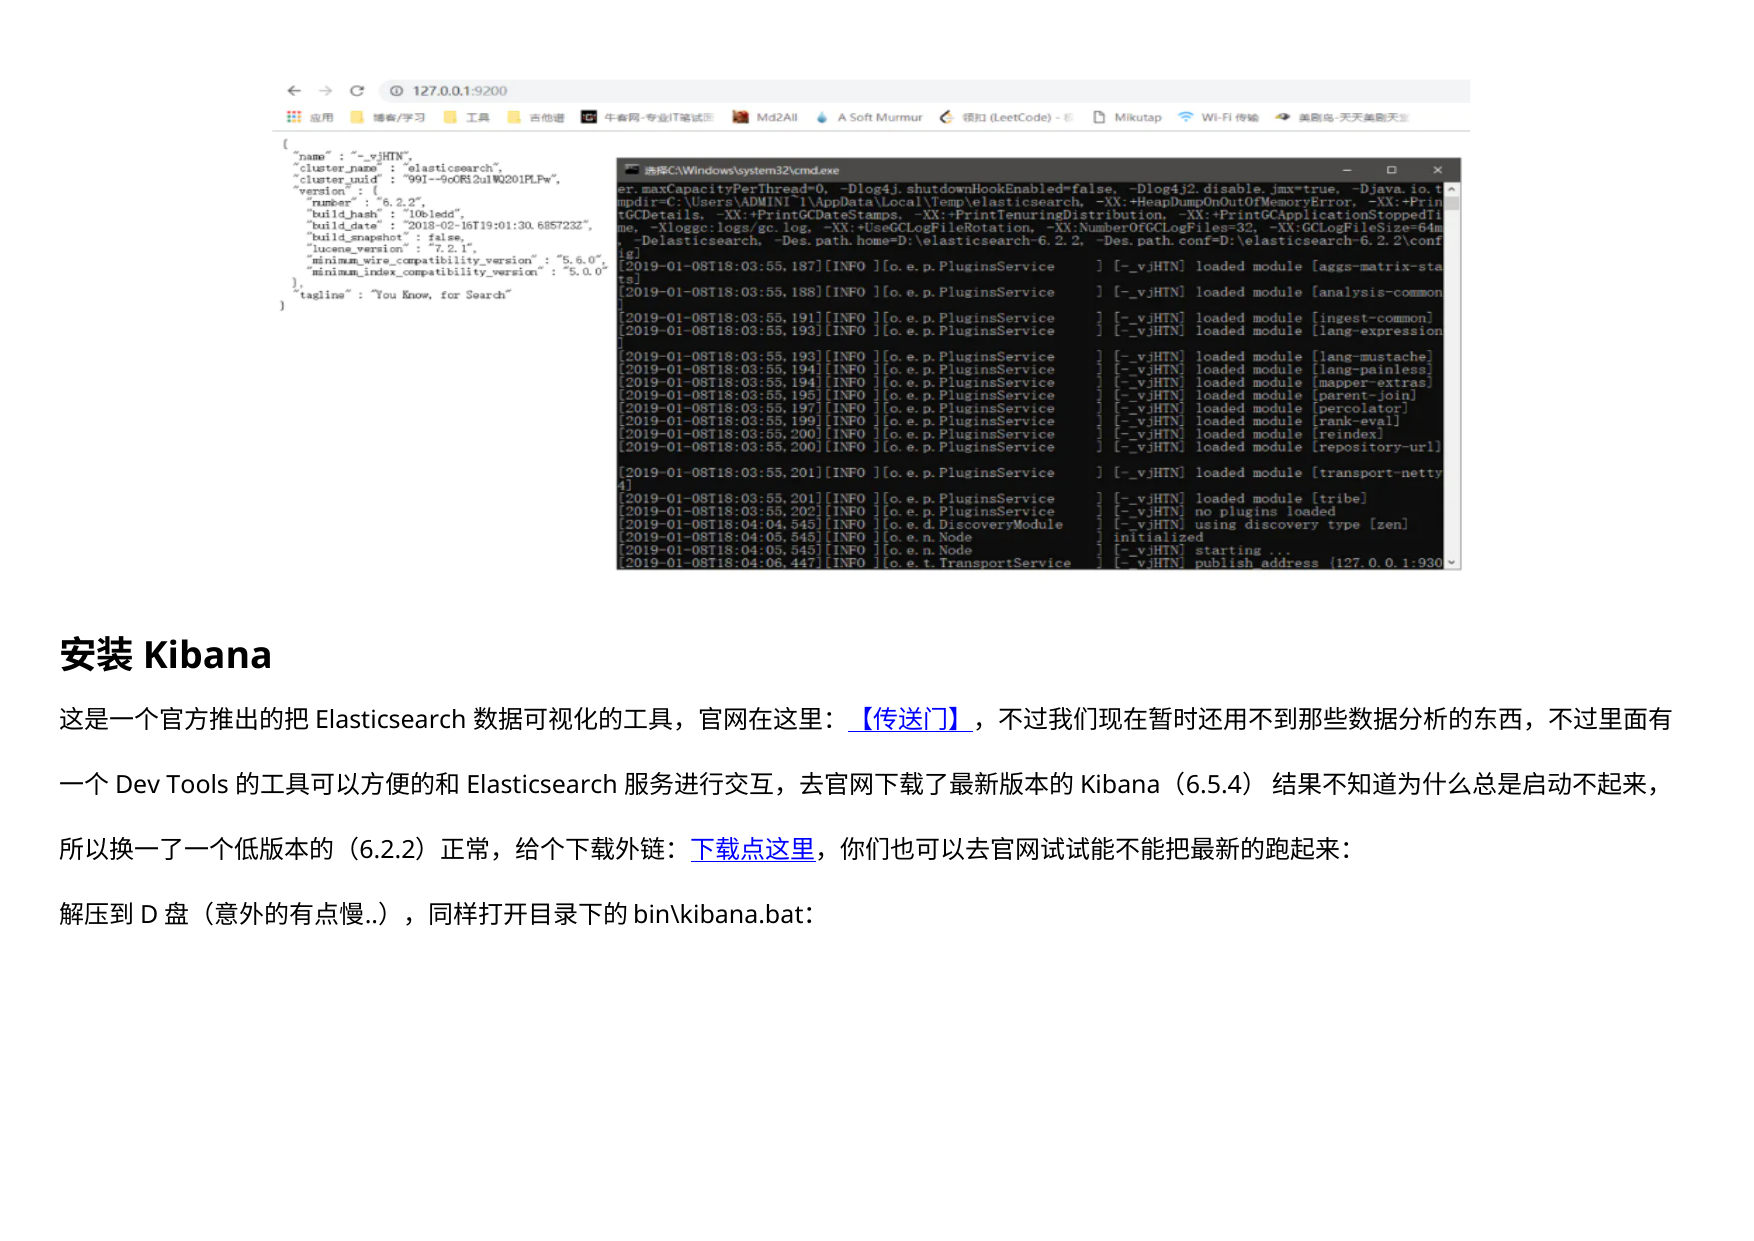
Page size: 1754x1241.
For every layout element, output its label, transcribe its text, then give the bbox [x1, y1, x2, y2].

text 安装 Kibana [59, 620, 1695, 685]
picture [257, 67, 1497, 595]
text 解压到 D 盘（意外的有点慢..），同样打开目录下的bin\kibana.bat： [59, 880, 1695, 945]
text 这是一个官方推出的把 Elasticsearch 数据可视化的工具，官网在这里：【传送门】，不过我们现在暂时还用不到那些数据分析的东西，不过里面有一个 Dev Tools 的工具可以方便的和 Elasticsearch 服务进行交互，去官网下载了最新版本的 Kibana（6.5.4） 结果不知道为什么总是启动不起来，所以换一了一个低版本的（6.2.2）正常，给个下载外链：下载点这里，你们也可以去官网试试能不能把最新的跑起来： [59, 685, 1695, 880]
